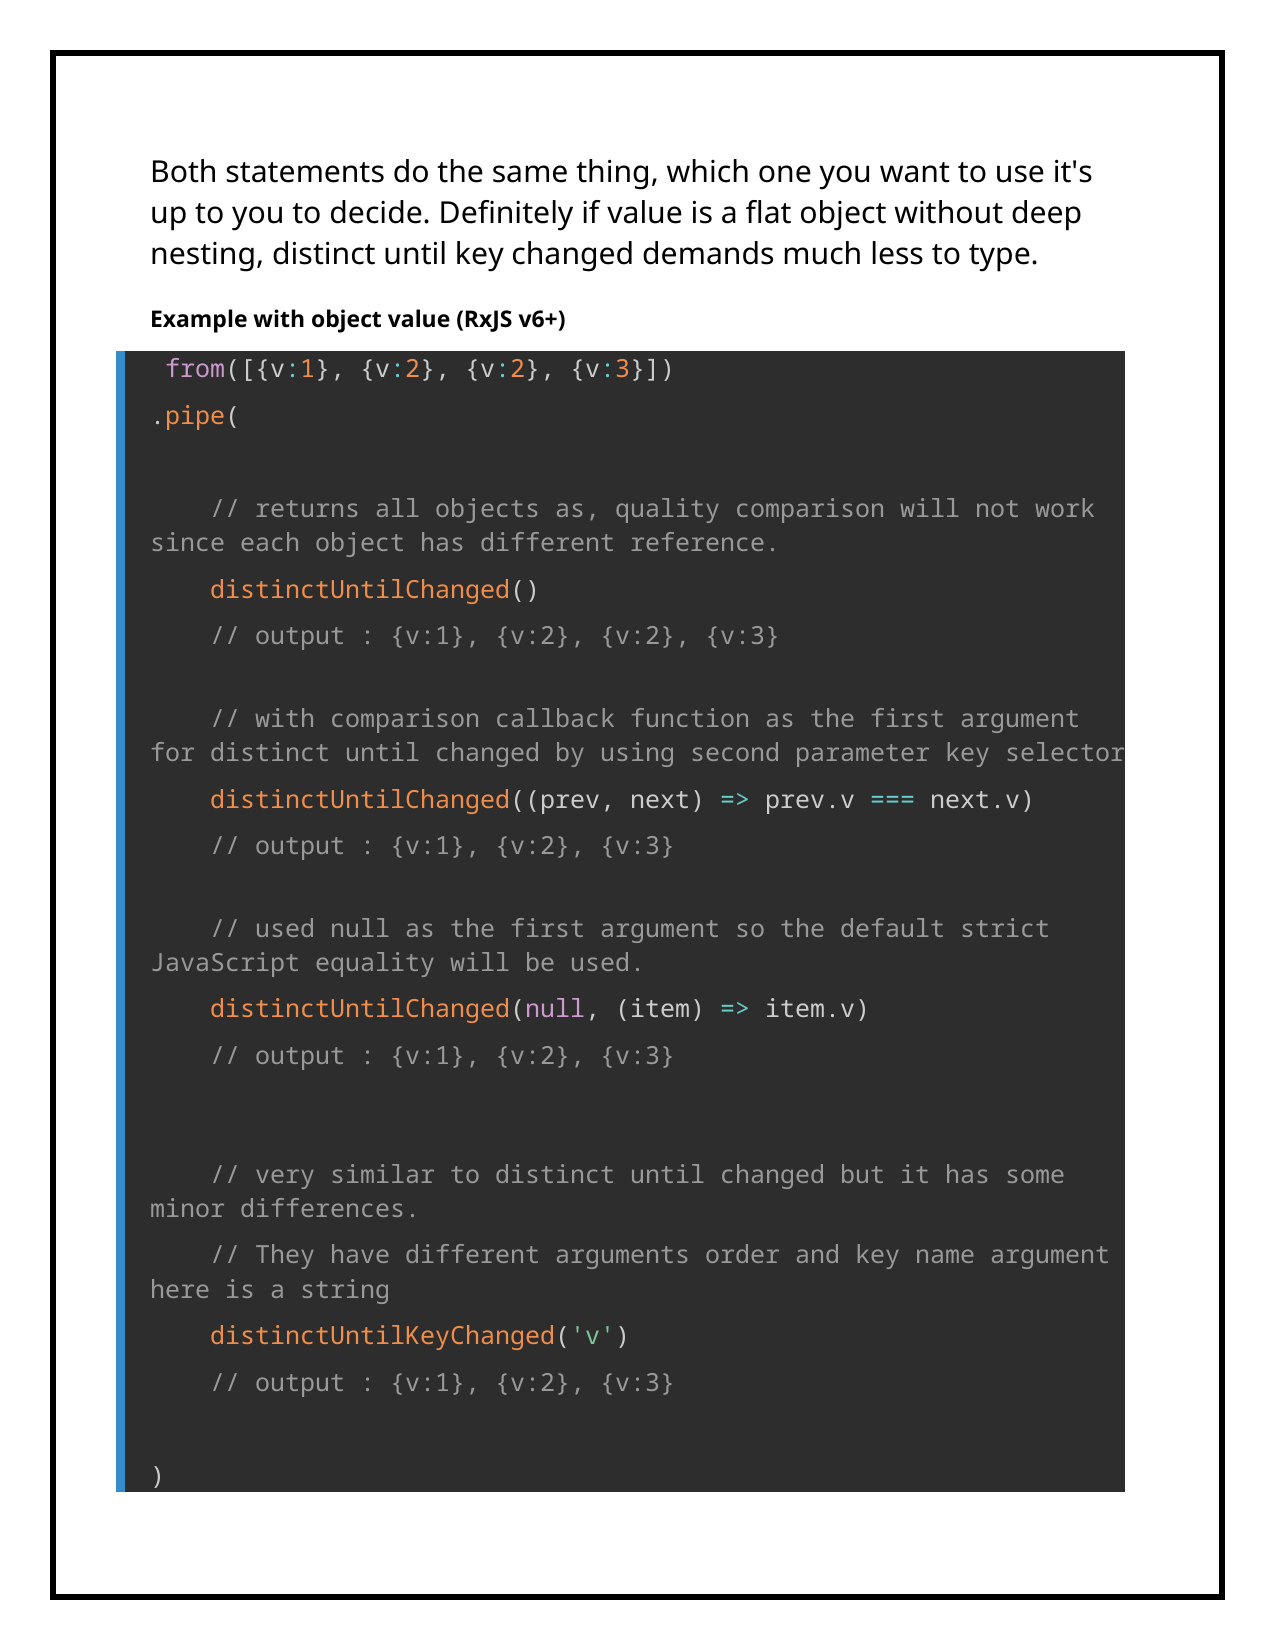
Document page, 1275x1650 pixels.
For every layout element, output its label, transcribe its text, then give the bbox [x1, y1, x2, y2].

text // with comparison callback function as the first argument for distinct until changed by using second parameter key selector [125, 701, 1125, 769]
text // output : {v:1}, {v:2}, {v:3} [125, 1038, 1125, 1072]
text // output : {v:1}, {v:2}, {v:3} [125, 1364, 1125, 1398]
text distinctUntilKeyChanged('v') [125, 1318, 1125, 1352]
text distinctUntilChanged(null, (item) => item.v) [125, 991, 1125, 1025]
subtitle Example with object value (RxJS v6+) [150, 303, 1125, 334]
text Both statements do the same thing, which one you want to use it's up to you to decide. Definitely if value is a flat object without deep nesting, distinct until key changed demands much less to type. [150, 150, 1125, 273]
text distinctUntilChanged() [125, 571, 1125, 605]
text // They have different arguments order and key name argument here is a string [125, 1237, 1125, 1305]
text distinctUntilChanged((prev, next) => prev.v === next.v) [125, 781, 1125, 815]
text from([{v:1}, {v:2}, {v:2}, {v:3}]) [125, 351, 1125, 385]
text // output : {v:1}, {v:2}, {v:3} [125, 828, 1125, 862]
text // very similar to distinct until changed but it has some minor differences. [125, 1157, 1125, 1225]
text // output : {v:1}, {v:2}, {v:2}, {v:3} [125, 618, 1125, 652]
text .pipe( [125, 398, 1125, 432]
text // returns all objects as, quality comparison will not work since each object has different reference. [125, 491, 1125, 559]
text ) [125, 1457, 1125, 1492]
text // used null as the first argument so the default strict JavaScript equality will be used. [125, 911, 1125, 979]
